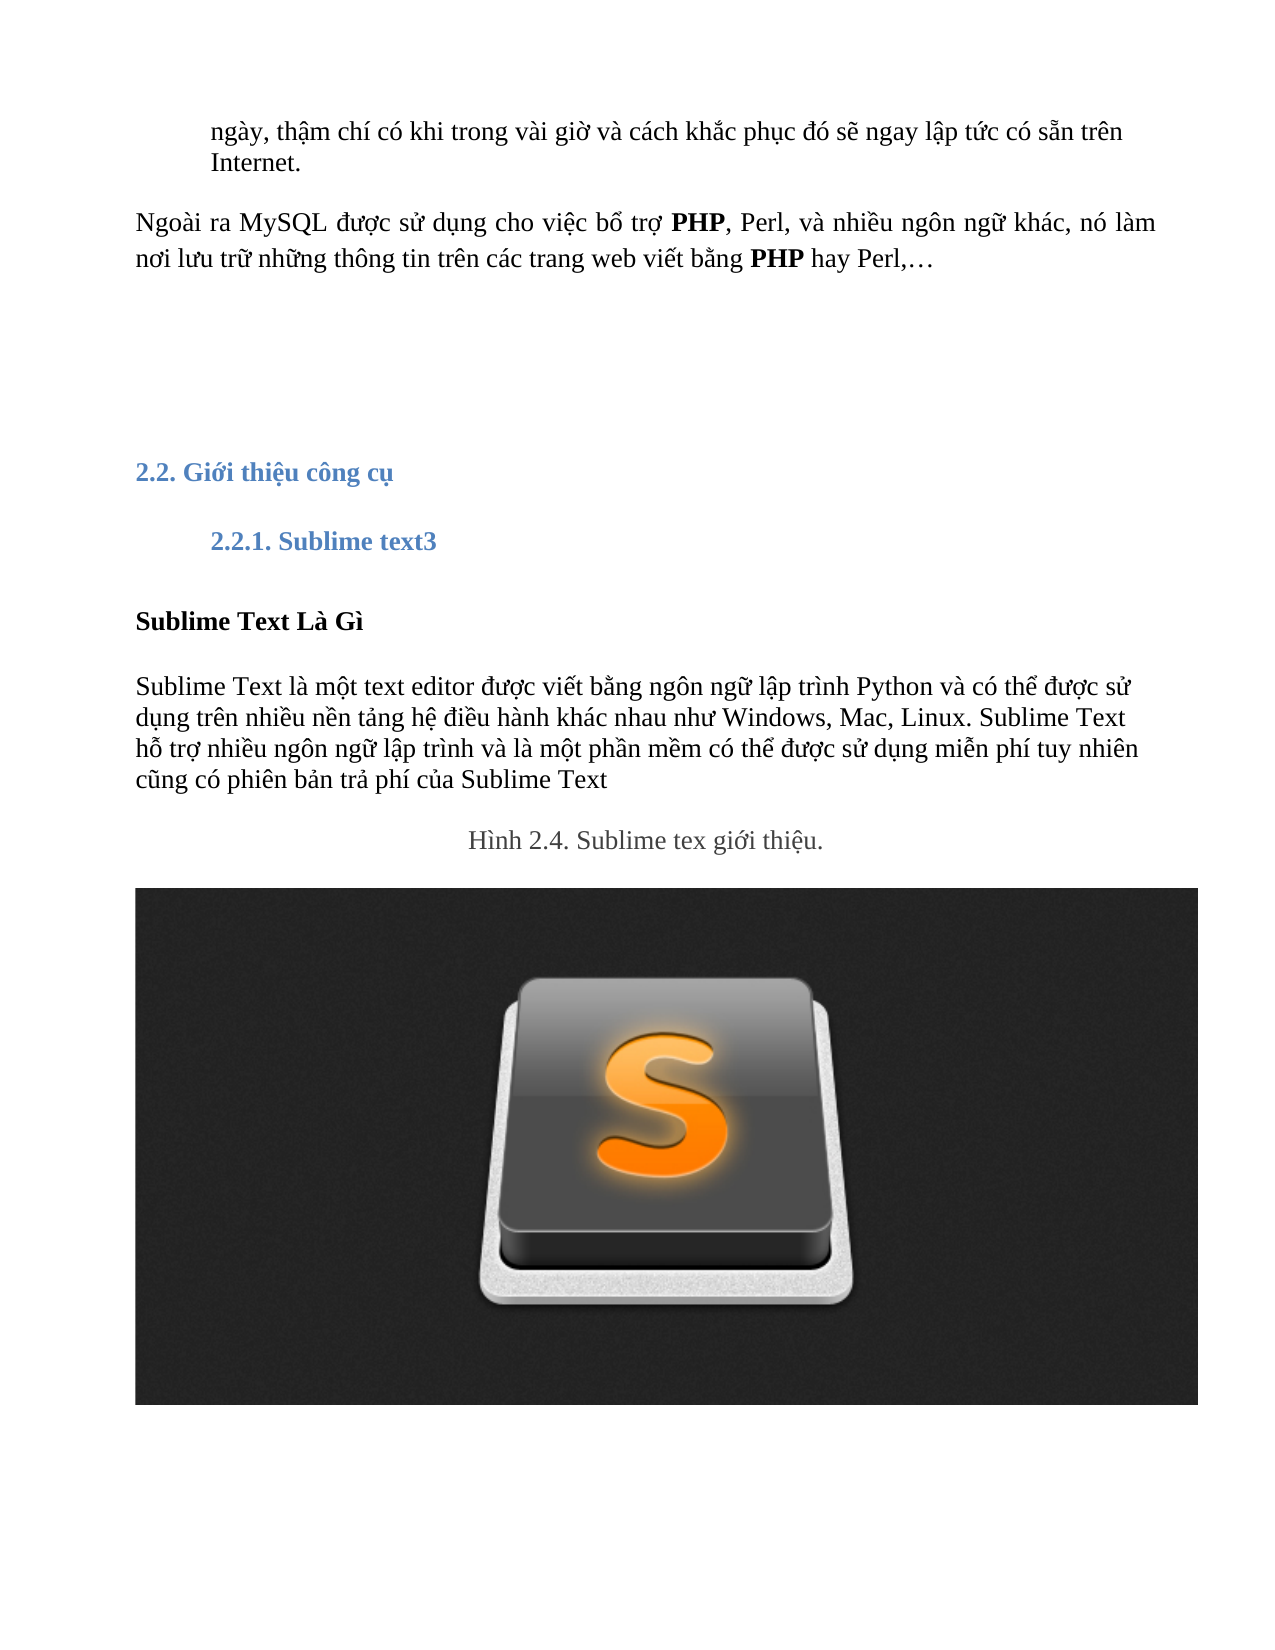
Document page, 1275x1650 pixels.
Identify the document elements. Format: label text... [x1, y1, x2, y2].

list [173, 114, 1156, 177]
subtitle Sublime Text Là Gì [135, 605, 1156, 636]
text Hình 2.4. Sublime tex giới thiệu. [225, 824, 1066, 855]
text Sublime Text là một text editor được viết bằng ngôn ngữ lập trình Python và có thể được sử dụng trên nhiều nền tảng hệ điều hành khác nhau như Windows, Mac, Linux. Sublime Text hỗ trợ nhiều ngôn ngữ lập trình và là một phần mềm có thể được sử dụng miễn phí tuy nhiên cũng có phiên bản trả phí của Sublime Text [135, 670, 1156, 795]
subtitle 2.2. Giới thiệu công cụ [135, 456, 1156, 487]
subtitle 2.2.1. Sublime text3 [210, 525, 1156, 556]
picture [135, 888, 1198, 1405]
text Ngoài ra MySQL được sử dụng cho việc bổ trợ PHP, Perl, và nhiều ngôn ngữ khác, nó làm nơi lưu trữ những thông tin trên các trang web viết bằng PHP hay Perl,… [135, 206, 1156, 273]
